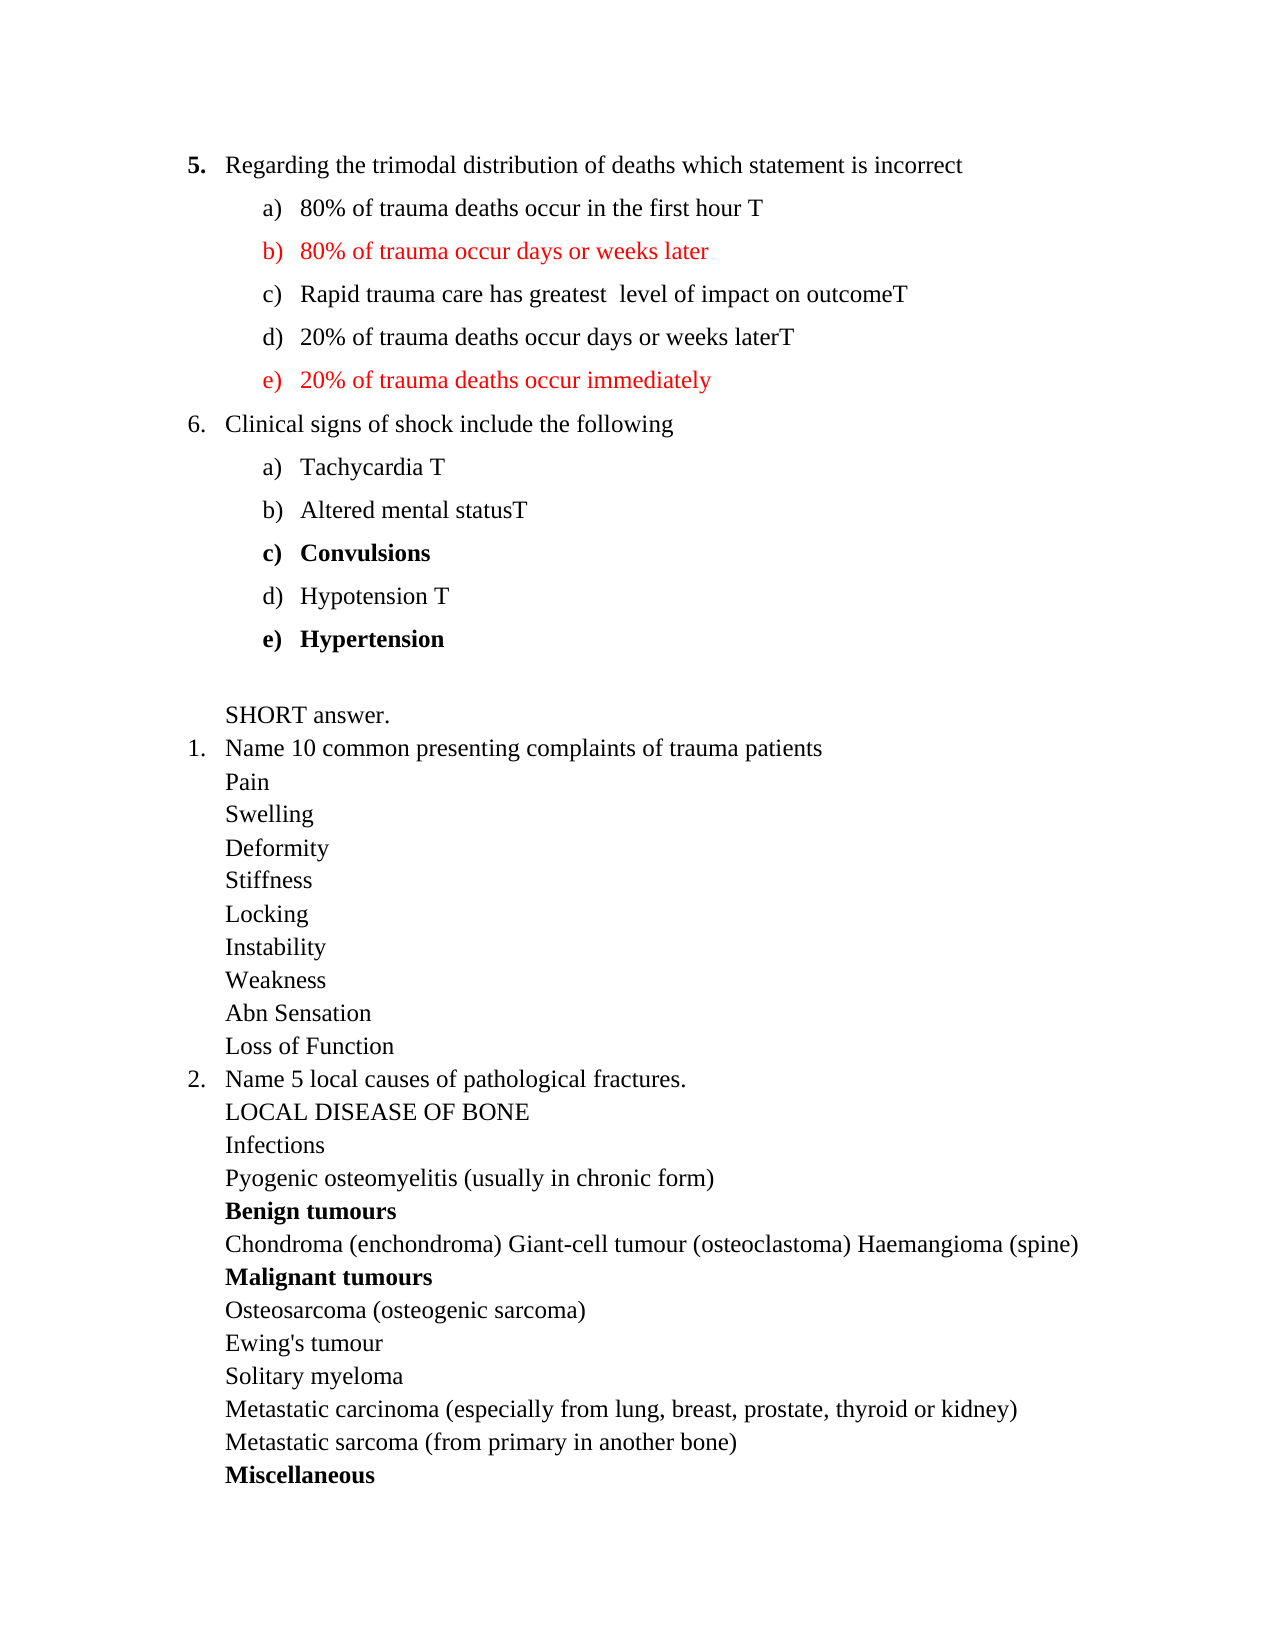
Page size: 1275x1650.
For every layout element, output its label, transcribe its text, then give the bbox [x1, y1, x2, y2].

list Benign tumours [225, 1196, 1125, 1224]
list Infections [225, 1130, 1125, 1158]
list Pyogenic osteomyelitis (usually in chronic form) [225, 1163, 1125, 1192]
list Metastatic carcinoma (especially from lung, breast, prostate, thyroid or kidney) [225, 1394, 1125, 1423]
list LOCAL DISEASE OF BONE [225, 1097, 1125, 1126]
list Osteosarcoma (osteogenic sarcoma) [225, 1295, 1125, 1324]
list Clinical signs of shock include the following [187, 409, 1125, 437]
list Malignant tumours [225, 1262, 1125, 1291]
list 20% of trauma deaths occur immediately [262, 366, 1125, 394]
list Name 10 common presenting complaints of trauma patients [187, 733, 1125, 762]
list Loss of Function [225, 1031, 1125, 1059]
list 80% of trauma deaths occur in the first hour T [262, 193, 1125, 222]
list Miscellaneous [225, 1460, 1125, 1489]
list SHORT answer. [225, 701, 1125, 729]
list Solitary myeloma [225, 1361, 1125, 1390]
list Stiffness [225, 866, 1125, 894]
list Name 5 local causes of pathological fractures. [187, 1064, 1125, 1092]
list 20% of trauma deaths occur days or weeks laterT [262, 322, 1125, 351]
list Swelling [225, 799, 1125, 828]
list 80% of trauma occur days or weeks later [262, 236, 1125, 265]
list Deformity [225, 833, 1125, 861]
list Metastatic sarcoma (from primary in another bone) [225, 1427, 1125, 1456]
list Hypotension T [262, 581, 1125, 610]
list Ewing's tumour [225, 1328, 1125, 1357]
list Convulsions [262, 538, 1125, 567]
list Hypertension [262, 624, 1125, 653]
list Instability [225, 932, 1125, 960]
list Tachycardia T [262, 452, 1125, 481]
list Weakness [225, 965, 1125, 993]
list Abn Sensation [225, 998, 1125, 1026]
list Regarding the trimodal distribution of deaths which statement is incorrect [187, 150, 1125, 179]
list Locking [225, 899, 1125, 927]
list Pain [225, 767, 1125, 795]
list Altered mental statusT [262, 495, 1125, 524]
list Rapid trauma care has greatest level of impact on outcomeT [262, 279, 1125, 308]
list Chondroma (enchondroma) Giant-cell tumour (osteoclastoma) Haemangioma (spine) [225, 1229, 1125, 1258]
